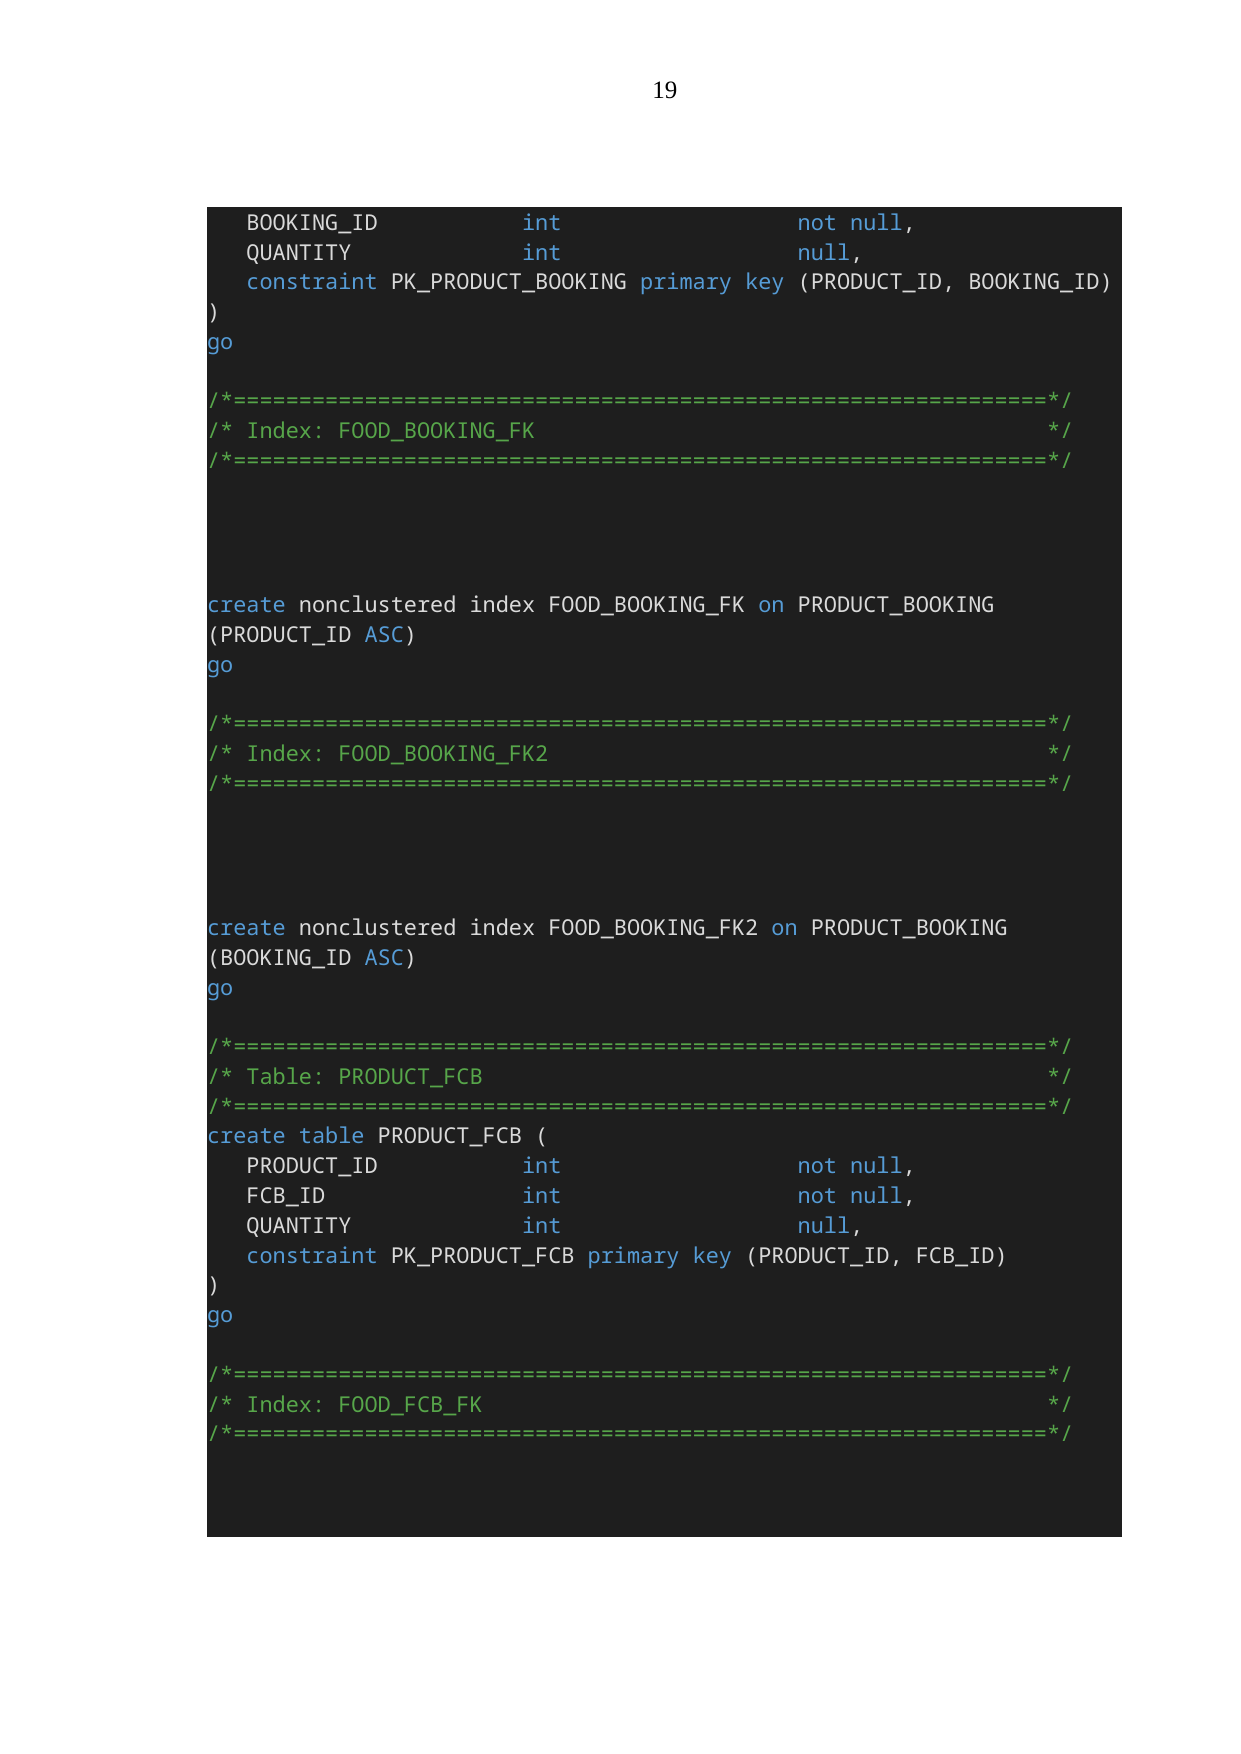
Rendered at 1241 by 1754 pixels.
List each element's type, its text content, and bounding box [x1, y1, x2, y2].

text go [207, 649, 1122, 678]
text FCB_ID int not null, [207, 1180, 1122, 1210]
text /*==============================================================*/ [207, 768, 1122, 798]
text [207, 1359, 1122, 1389]
text ) [207, 1269, 1122, 1299]
text create nonclustered index FOOD_BOOKING_FK2 on PRODUCT_BOOKING (BOOKING_ID ASC) [207, 912, 1122, 972]
text create nonclustered index FOOD_BOOKING_FK on PRODUCT_BOOKING (PRODUCT_ID ASC) [207, 589, 1122, 649]
text ) [207, 296, 1122, 326]
text /* Index: FOOD_BOOKING_FK */ [207, 415, 1122, 445]
text /* Table: PRODUCT_FCB */ [207, 1061, 1122, 1091]
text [207, 386, 1122, 415]
text /*==============================================================*/ [207, 708, 1122, 738]
text constraint PK_PRODUCT_BOOKING primary key (PRODUCT_ID, BOOKING_ID) [207, 266, 1122, 296]
text /* Index: FOOD_FCB_FK */ [207, 1389, 1122, 1418]
text /* Index: FOOD_BOOKING_FK2 */ [207, 738, 1122, 768]
text /*==============================================================*/ [207, 1031, 1122, 1061]
text go [207, 326, 1122, 356]
text QUANTITY int null, [207, 237, 1122, 266]
text constraint PK_PRODUCT_FCB primary key (PRODUCT_ID, FCB_ID) [207, 1240, 1122, 1269]
text go [207, 972, 1122, 1001]
text BOOKING_ID int not null, [207, 207, 1122, 237]
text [207, 1418, 1122, 1448]
text PRODUCT_ID int not null, [207, 1150, 1122, 1180]
text /*==============================================================*/ [207, 445, 1122, 475]
text go [207, 1299, 1122, 1329]
text QUANTITY int null, [207, 1210, 1122, 1240]
text create table PRODUCT_FCB ( [207, 1121, 1122, 1150]
text /*==============================================================*/ [207, 1091, 1122, 1121]
